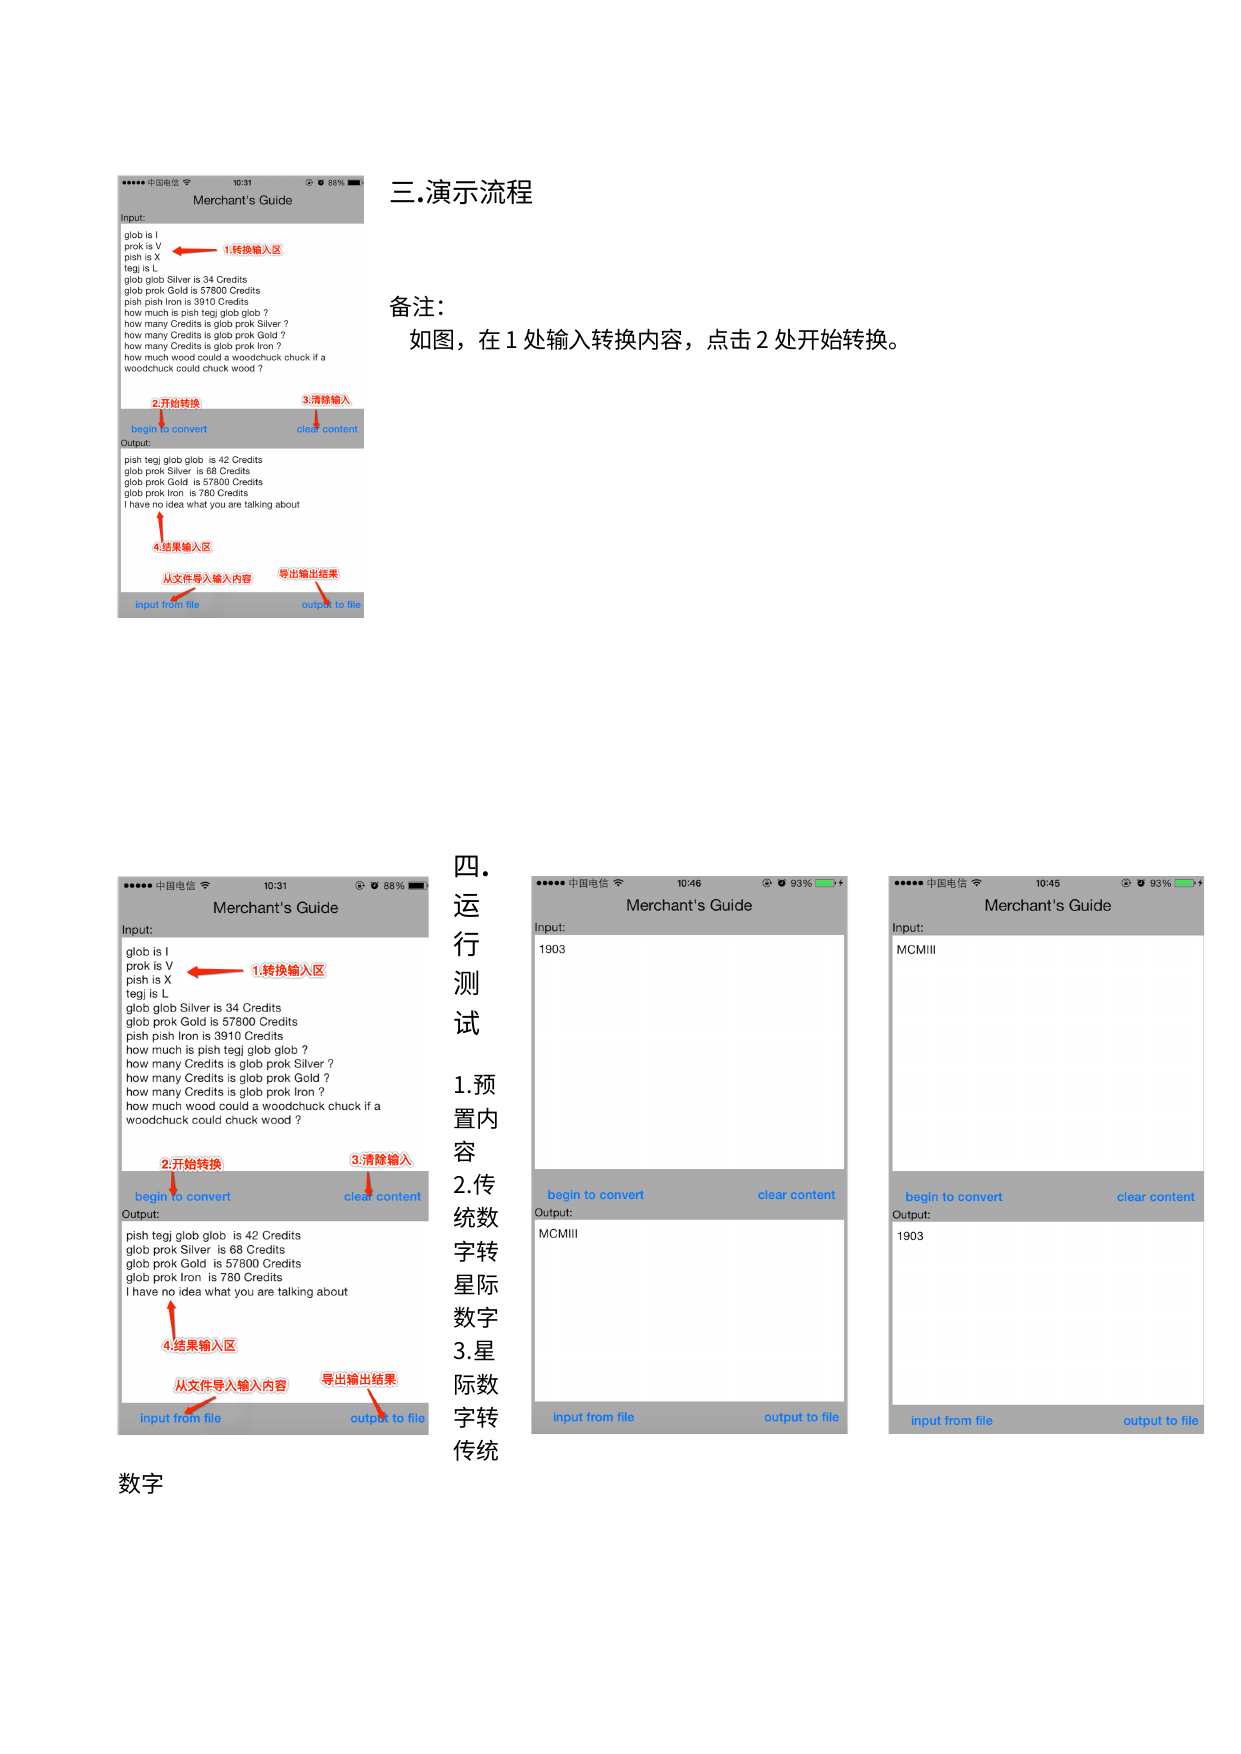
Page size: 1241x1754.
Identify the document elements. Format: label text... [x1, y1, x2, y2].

text 1.预置内容 2.传统数字转星际数字 3.星际数字转传统数字 [118, 1067, 1122, 1499]
picture [117, 175, 364, 618]
text 三.演示流程 [118, 171, 1122, 210]
picture [888, 876, 1205, 1434]
picture [117, 876, 429, 1435]
text 备注： [364, 289, 1122, 322]
text 如图，在1处输入转换内容，点击2处开始转换。 [364, 322, 1122, 356]
picture [531, 876, 849, 1434]
text 四.运行测试 [118, 845, 1122, 1041]
